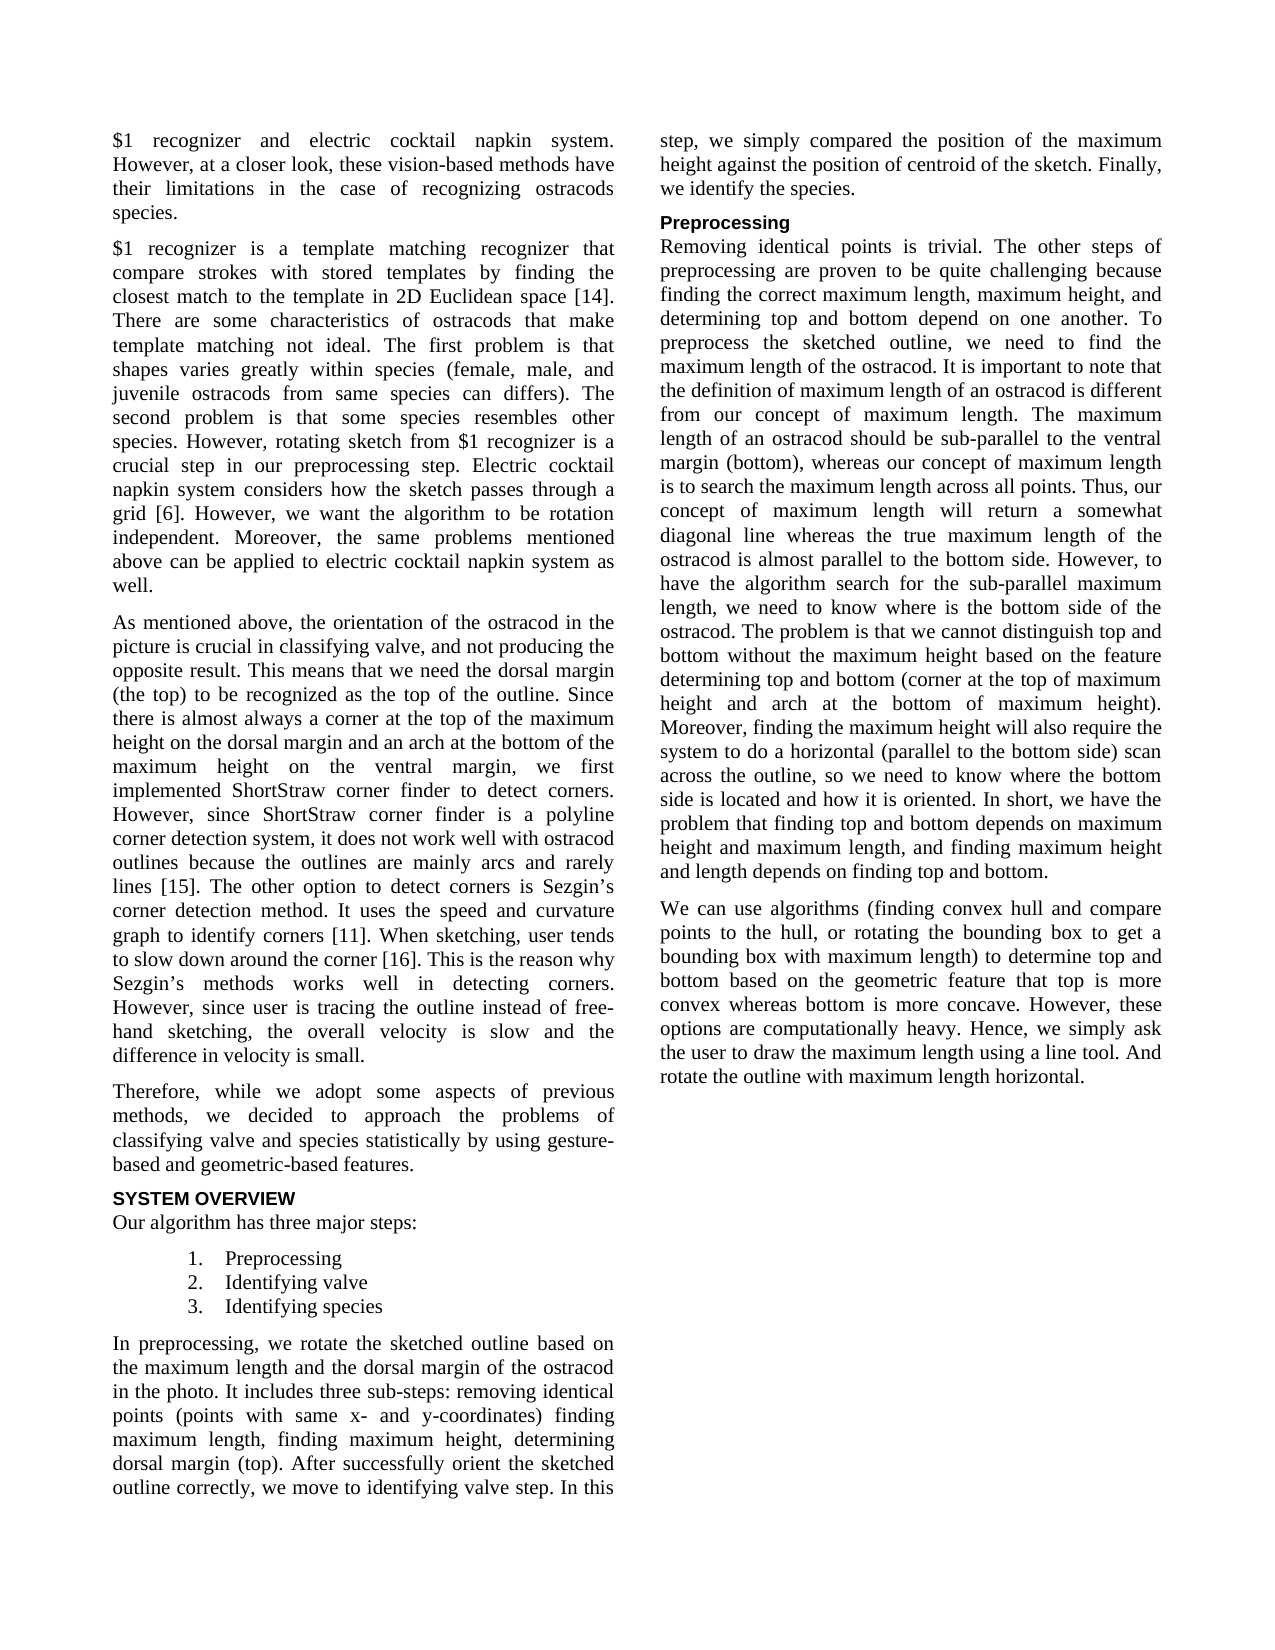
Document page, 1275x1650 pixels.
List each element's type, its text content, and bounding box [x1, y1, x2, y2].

subtitle Preprocessing [660, 212, 1162, 234]
text We can use algorithms (finding convex hull and compare points to the hull, or rotating the bounding box to get a bounding box with maximum length) to determine top and bottom based on the geometric feature that top is more convex whereas bottom is more concave. However, these options are computationally heavy. Hence, we simply ask the user to draw the maximum length using a line tool. And rotate the outline with maximum length horizontal. [660, 896, 1162, 1088]
text Removing identical points is trivial. The other steps of preprocessing are proven to be quite challenging because finding the correct maximum length, maximum height, and determining top and bottom depend on one another. To preprocess the sketched outline, we need to find the maximum length of the ostracod. It is important to note that the definition of maximum length of an ostracod is different from our concept of maximum length. The maximum length of an ostracod should be sub-parallel to the ventral margin (bottom), whereas our concept of maximum length is to search the maximum length across all points. Thus, our concept of maximum length will return a somewhat diagonal line whereas the true maximum length of the ostracod is almost parallel to the bottom side. However, to have the algorithm search for the sub-parallel maximum length, we need to know where is the bottom side of the ostracod. The problem is that we cannot distinguish top and bottom without the maximum height based on the feature determining top and bottom (corner at the top of maximum height and arch at the bottom of maximum height). Moreover, finding the maximum height will also require the system to do a horizontal (parallel to the bottom side) scan across the outline, so we need to know where the bottom side is located and how it is oriented. In short, we have the problem that finding top and bottom depends on maximum height and maximum length, and finding maximum height and length depends on finding top and bottom. [660, 234, 1162, 883]
list Preprocessing [187, 1246, 615, 1270]
list Identifying species [187, 1294, 615, 1318]
text In preprocessing, we rotate the sketched outline based on the maximum length and the dorsal margin of the ostracod in the photo. It includes three sub-steps: removing identical points (points with same x- and y-coordinates) finding maximum length, finding maximum height, determining dorsal margin (top). After successfully orient the sketched outline correctly, we move to identifying valve step. In this step, we simply compared the position of the maximum height against the position of centroid of the sketch. Finally, we identify the species. [112, 1331, 615, 1499]
text In preprocessing, we rotate the sketched outline based on the maximum length and the dorsal margin of the ostracod in the photo. It includes three sub-steps: removing identical points (points with same x- and y-coordinates) finding maximum length, finding maximum height, determining dorsal margin (top). After successfully orient the sketched outline correctly, we move to identifying valve step. In this step, we simply compared the position of the maximum height against the position of centroid of the sketch. Finally, we identify the species. [660, 127, 1162, 200]
text $1 recognizer is a template matching recognizer that compare strokes with stored templates by finding the closest match to the template in 2D Euclidean space [14]. There are some characteristics of ostracods that make template matching not ideal. The first problem is that shapes varies greatly within species (female, male, and juvenile ostracods from same species can differs). The second problem is that some species resembles other species. However, rotating sketch from $1 recognizer is a crucial step in our preprocessing step. Electric cocktail napkin system considers how the sketch passes through a grid [6]. However, we want the algorithm to be rotation independent. Moreover, the same problems mentioned above can be applied to electric cocktail napkin system as well. [112, 236, 615, 597]
text Our algorithm has three major steps: [112, 1210, 615, 1234]
list Identifying valve [187, 1270, 615, 1294]
subtitle system overview [112, 1188, 615, 1210]
text As mentioned above, the orientation of the ostracod in the picture is crucial in classifying valve, and not producing the opposite result. This means that we need the dorsal margin (the top) to be recognized as the top of the outline. Since there is almost always a corner at the top of the maximum height on the dorsal margin and an arch at the bottom of the maximum height on the ventral margin, we first implemented ShortStraw corner finder to detect corners. However, since ShortStraw corner finder is a polyline corner detection system, it does not work well with ostracod outlines because the outlines are mainly arcs and rarely lines [15]. The other option to detect corners is Sezgin’s corner detection method. It uses the speed and curvature graph to identify corners [11]. When sketching, user tends to slow down around the corner [16]. This is the reason why Sezgin’s methods works well in detecting corners. However, since user is tracing the outline instead of free-hand sketching, the overall velocity is slow and the difference in velocity is small. [112, 610, 615, 1067]
text Therefore, while we adopt some aspects of previous methods, we decided to approach the problems of classifying valve and species statistically by using gesture-based and geometric-based features. [112, 1079, 615, 1176]
